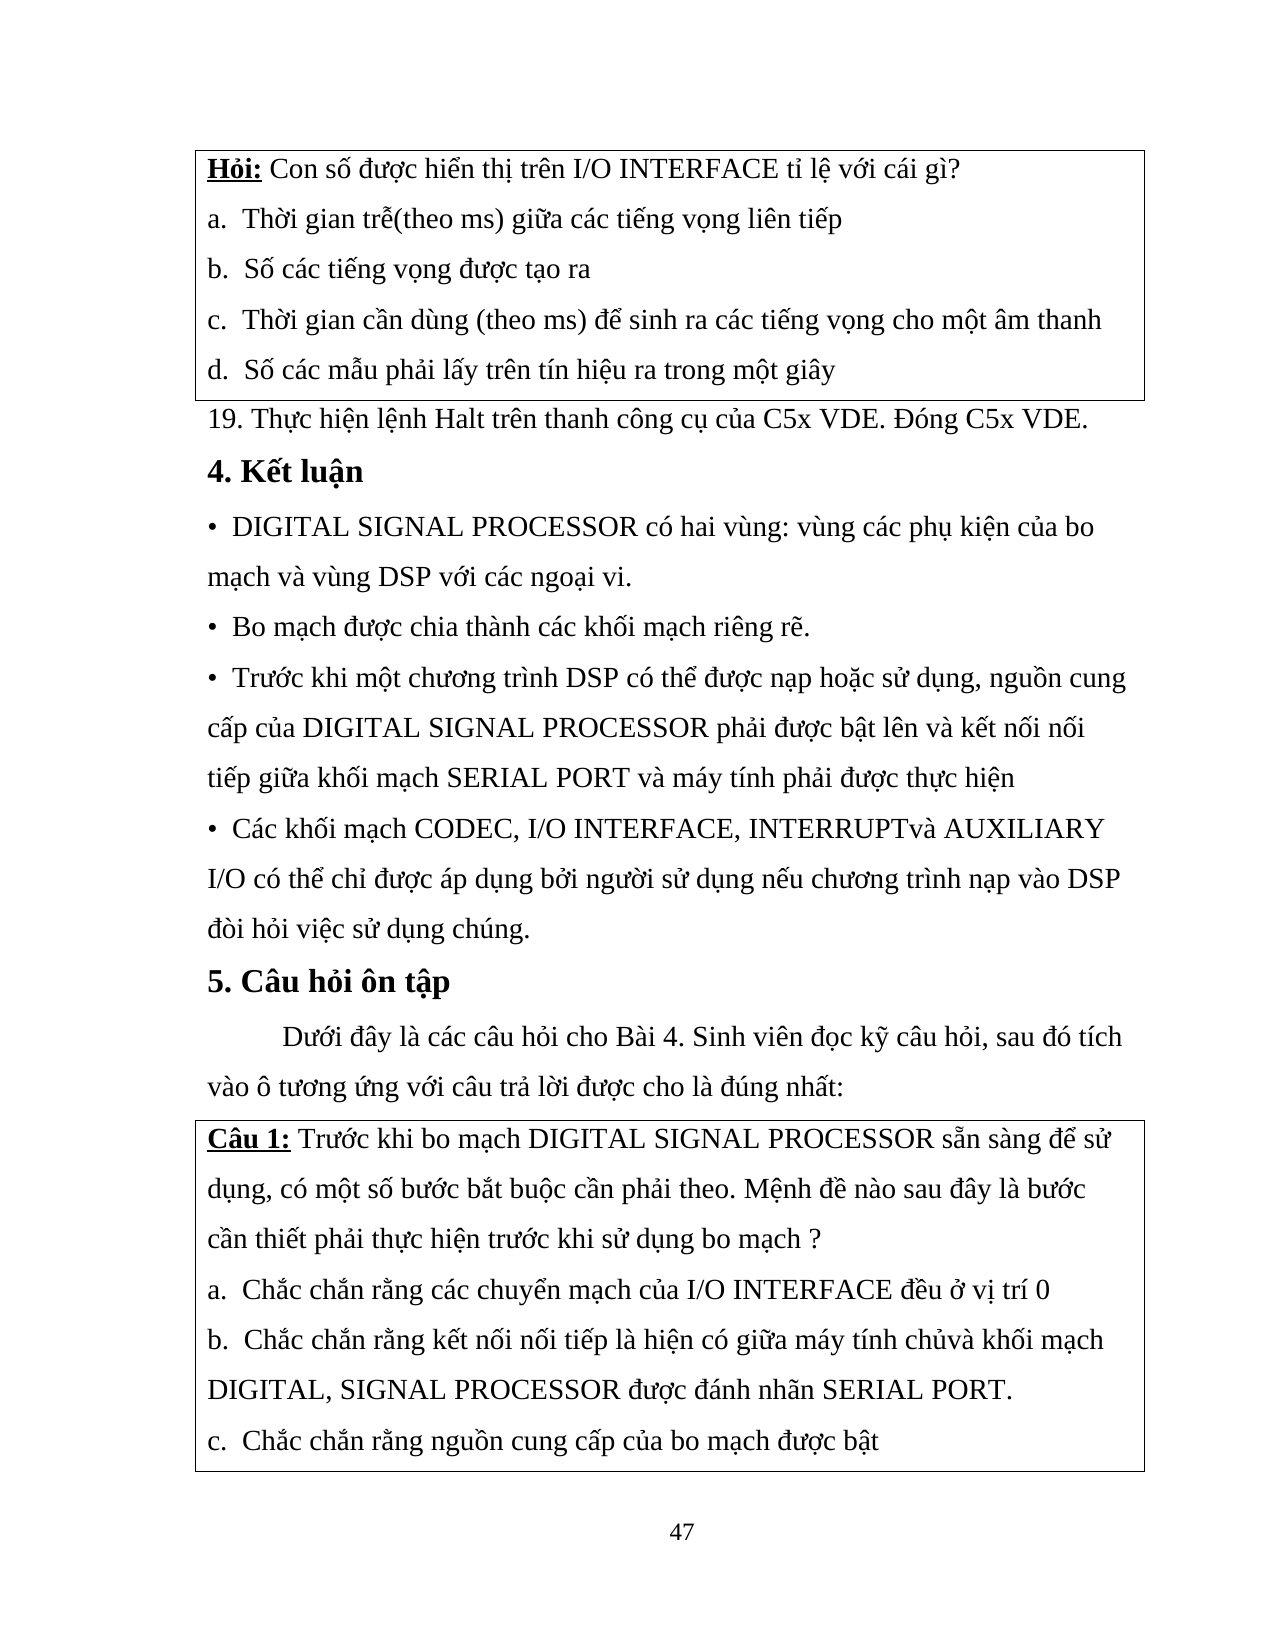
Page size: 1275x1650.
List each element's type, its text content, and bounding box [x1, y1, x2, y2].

list • Bo mạch được chia thành các khối mạch riêng rẽ. [207, 609, 1156, 643]
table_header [196, 1121, 1144, 1471]
list 19. Thực hiện lệnh Halt trên thanh công cụ của C5x VDE. Đóng C5x VDE. [207, 401, 1156, 435]
list tiếp giữa khối mạch SERIAL PORT và máy tính phải được thực hiện [207, 761, 1156, 794]
list cấp của DIGITAL SIGNAL PROCESSOR phải được bật lên và kết nối nối [207, 710, 1156, 744]
list I/O có thể chỉ được áp dụng bởi người sử dụng nếu chương trình nạp vào DSP [207, 861, 1156, 895]
list • DIGITAL SIGNAL PROCESSOR có hai vùng: vùng các phụ kiện của bo [207, 509, 1156, 542]
list • Trước khi một chương trình DSP có thể được nạp hoặc sử dụng, nguồn cung [207, 660, 1156, 693]
list 5. Câu hỏi ôn tập [207, 962, 1156, 1000]
table_header Hỏi: Con số được hiển thị trên I/O INTERFACE tỉ lệ với cái gì? a. Thời gian trễ(theo ms) giữa các tiếng vọng liên tiếp b. Số các tiếng vọng được tạo ra c. Thời gian cần dùng (theo ms) để sinh ra các tiếng vọng cho một âm thanh d. Số các mẫu phải lấy trên tín hiệu ra trong một giây [196, 151, 1144, 400]
list Dưới đây là các câu hỏi cho Bài 4. Sinh viên đọc kỹ câu hỏi, sau đó tích vào ô tương ứng với câu trả lời được cho là đúng nhất: [207, 1019, 1156, 1103]
list 4. Kết luận [207, 451, 1156, 490]
list mạch và vùng DSP với các ngoại vi. [207, 559, 1156, 593]
list • Các khối mạch CODEC, I/O INTERFACE, INTERRUPTvà AUXILIARY [207, 811, 1156, 844]
list đòi hỏi việc sử dụng chúng. [207, 911, 1156, 945]
